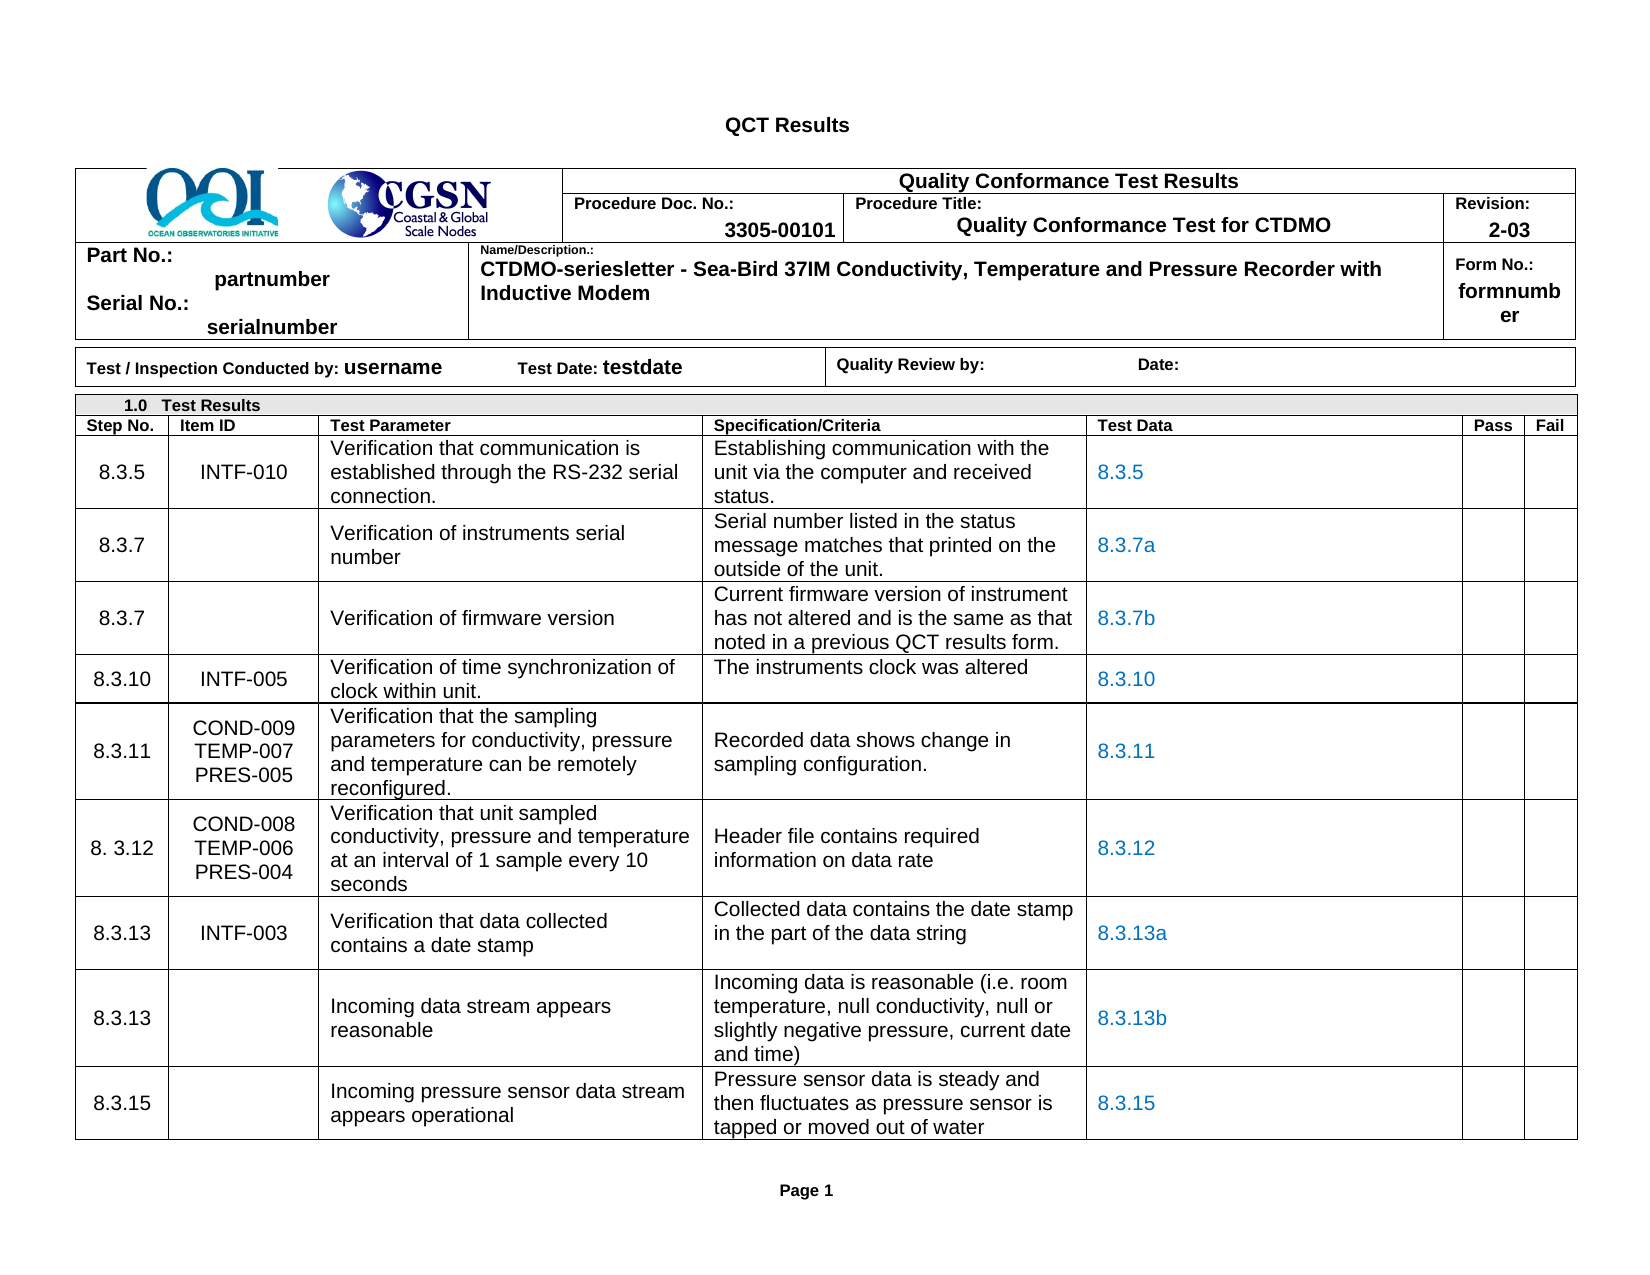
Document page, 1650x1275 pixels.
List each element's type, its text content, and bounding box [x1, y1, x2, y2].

table_cell Incoming data is reasonable (i.e. room temperature, null conductivity, null or slightly negative pressure, current date and time) [703, 970, 1086, 1066]
table_cell Part No.: partnumber Serial No.: serialnumber [76, 243, 468, 338]
table_cell [1525, 970, 1577, 1066]
table_cell [1463, 509, 1524, 581]
table_cell 8.3.7b [1087, 582, 1462, 653]
table_cell Form No.: formnumber [1444, 243, 1575, 338]
table_cell 8.3.13a [1087, 897, 1462, 969]
table_cell [1525, 800, 1577, 896]
table_cell 8. 3.12 [76, 800, 168, 896]
table_cell COND-008 TEMP-006 PRES-004 [169, 800, 318, 896]
table_cell Recorded data shows change in sampling configuration. [703, 704, 1086, 799]
table_cell [1463, 704, 1524, 799]
table_cell Verification of firmware version [319, 582, 702, 653]
table_cell Establishing communication with the unit via the computer and received status. [703, 436, 1086, 508]
table_cell 8.3.12 [1087, 800, 1462, 896]
table_cell [1463, 1067, 1524, 1139]
table_header Quality Review by: Date: [826, 348, 1575, 386]
table_cell [169, 509, 318, 581]
table_cell Revision: 2-03 [1444, 194, 1575, 242]
table_cell 8.3.7 [76, 509, 168, 581]
table_cell Pass [1463, 416, 1524, 435]
table_cell [1525, 509, 1577, 581]
table_cell The instruments clock was altered [703, 655, 1086, 702]
table_cell [169, 970, 318, 1066]
table_cell [1525, 1067, 1577, 1139]
table_cell [1463, 436, 1524, 508]
table_cell [169, 582, 318, 653]
table_cell Pressure sensor data is steady and then fluctuates as pressure sensor is tapped or moved out of water [703, 1067, 1086, 1139]
table_cell COND-009 TEMP-007 PRES-005 [169, 704, 318, 799]
table_cell 8.3.5 [76, 436, 168, 508]
table_cell 8.3.13b [1087, 970, 1462, 1066]
table_cell Step No. [76, 416, 168, 435]
table_cell Verification of instruments serial number [319, 509, 702, 581]
table_cell Name/Description.: CTDMO-seriesletter - Sea-Bird 37IM Conductivity, Temperature and Pressure Recorder with Inductive Modem [469, 243, 1443, 338]
table_cell Current firmware version of instrument has not altered and is the same as that noted in a previous QCT results form. [703, 582, 1086, 653]
table_cell Test Data [1087, 416, 1462, 435]
table_cell Incoming data stream appears reasonable [319, 970, 702, 1066]
table_header Quality Conformance Test Results [563, 169, 1575, 193]
table_cell INTF-005 [169, 655, 318, 702]
table_header [76, 169, 562, 242]
table_cell Incoming pressure sensor data stream appears operational [319, 1067, 702, 1139]
table_cell [1463, 800, 1524, 896]
table_cell Verification that data collected contains a date stamp [319, 897, 702, 969]
table_cell [1525, 704, 1577, 799]
picture [326, 169, 492, 239]
table_cell [1525, 436, 1577, 508]
table_header Test Results [76, 395, 1577, 414]
table_cell 8.3.10 [76, 655, 168, 702]
table_cell [1525, 582, 1577, 653]
picture [146, 168, 279, 239]
table_cell [1525, 897, 1577, 969]
table_cell 8.3.13 [76, 897, 168, 969]
table_header Test / Inspection Conducted by: username Test Date: testdate [76, 348, 825, 386]
table_cell 8.3.5 [1087, 436, 1462, 508]
table_cell INTF-003 [169, 897, 318, 969]
table_cell 8.3.13 [76, 970, 168, 1066]
table_cell Procedure Doc. No.: 3305-00101 [563, 194, 843, 242]
table_cell Verification that unit sampled conductivity, pressure and temperature at an interval of 1 sample every 10 seconds [319, 800, 702, 896]
table_cell [1463, 897, 1524, 969]
table_cell Test Parameter [319, 416, 702, 435]
table_cell 8.3.10 [1087, 655, 1462, 702]
table_cell 8.3.11 [1087, 704, 1462, 799]
table_cell [169, 1067, 318, 1139]
table_cell Verification that the sampling parameters for conductivity, pressure and temperature can be remotely reconfigured. [319, 704, 702, 799]
table_cell Fail [1525, 416, 1577, 435]
table_cell [1463, 970, 1524, 1066]
table_cell [1525, 655, 1577, 702]
table_cell Procedure Title: Quality Conformance Test for CTDMO [844, 194, 1443, 242]
table_cell Verification that communication is established through the RS-232 serial connection. [319, 436, 702, 508]
table_cell Verification of time synchronization of clock within unit. [319, 655, 702, 702]
table_cell 8.3.7a [1087, 509, 1462, 581]
table_cell 8.3.11 [76, 704, 168, 799]
table_cell 8.3.7 [76, 582, 168, 653]
table_cell INTF-010 [169, 436, 318, 508]
table_cell Specification/Criteria [703, 416, 1086, 435]
table_cell Collected data contains the date stamp in the part of the data string [703, 897, 1086, 969]
table_cell [1463, 582, 1524, 653]
table_cell Header file contains required information on data rate [703, 800, 1086, 896]
table_cell 8.3.15 [1087, 1067, 1462, 1139]
table_cell Item ID [169, 416, 318, 435]
table_cell 8.3.15 [76, 1067, 168, 1139]
table_cell Serial number listed in the status message matches that printed on the outside of the unit. [703, 509, 1086, 581]
table_cell [1463, 655, 1524, 702]
